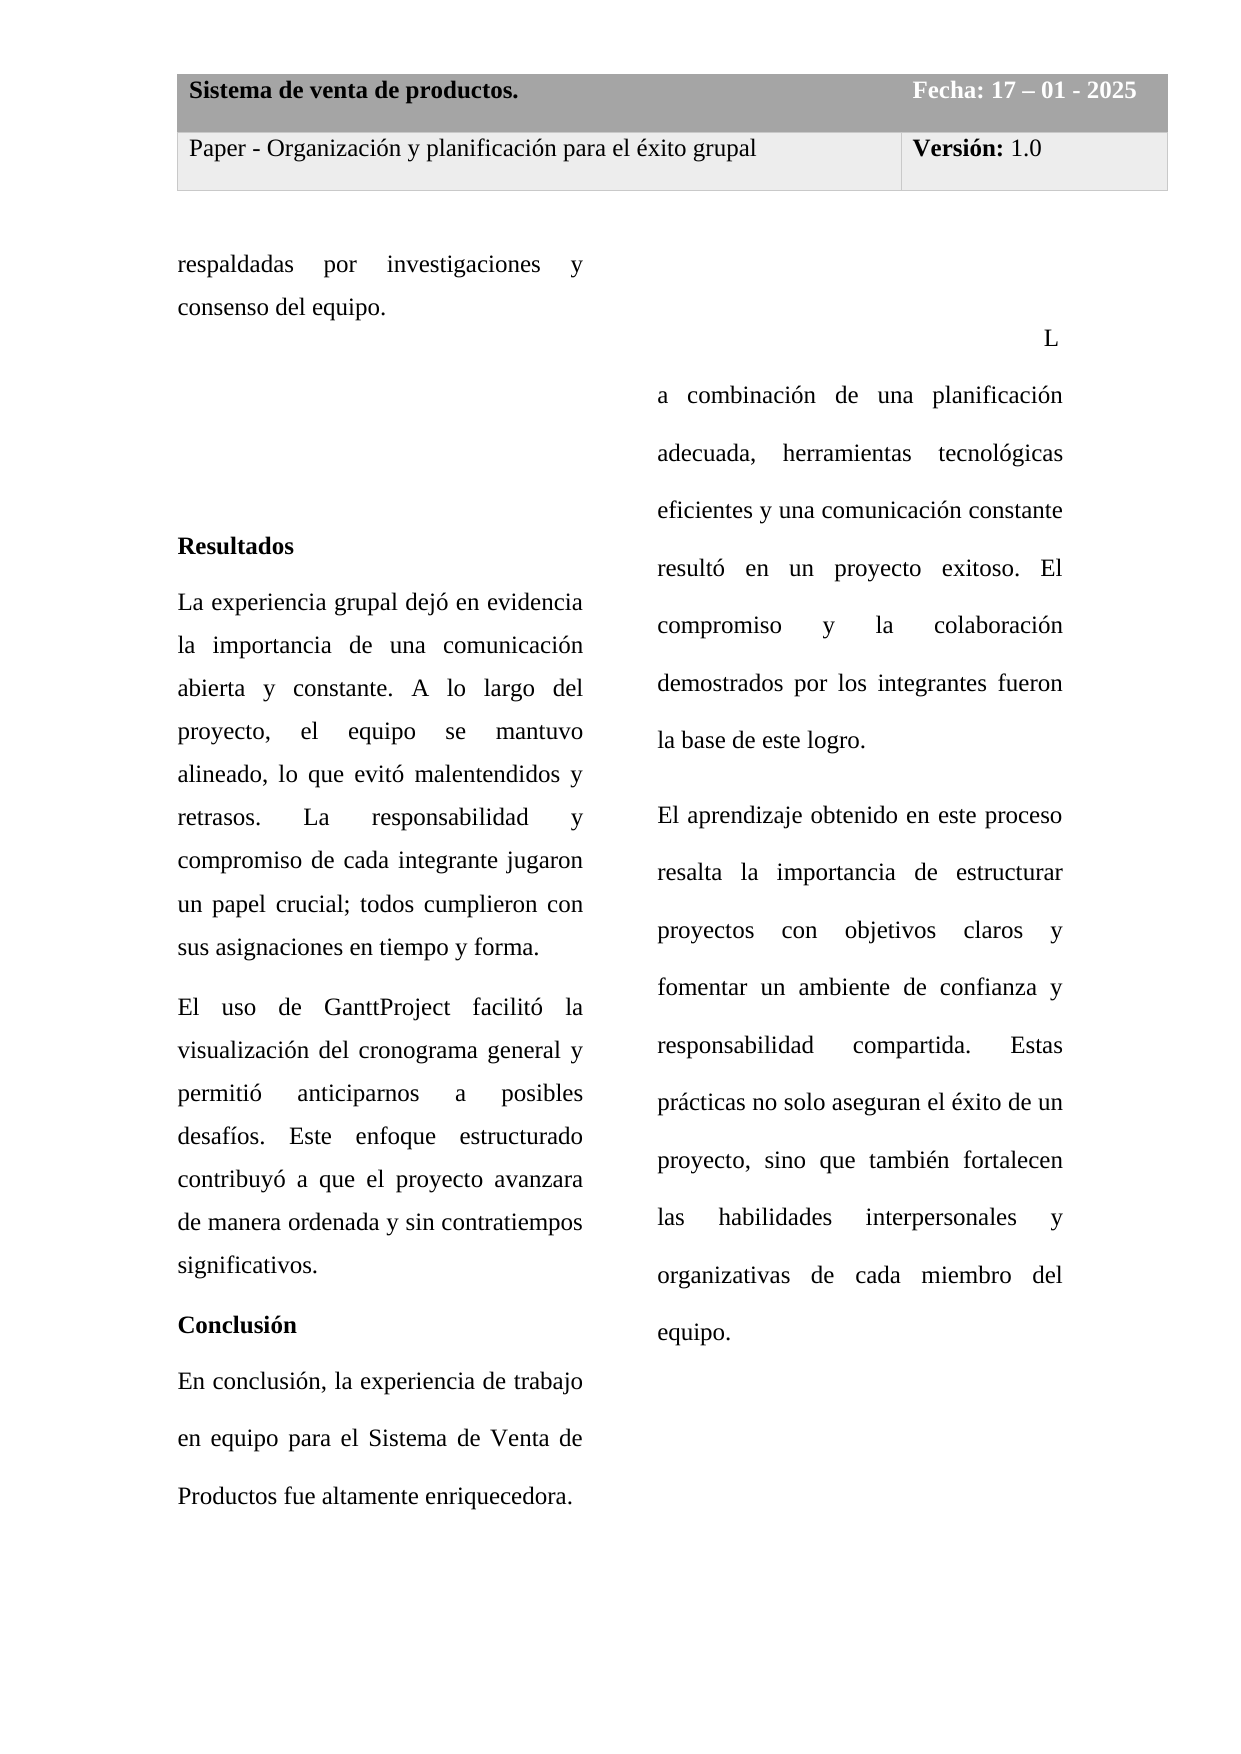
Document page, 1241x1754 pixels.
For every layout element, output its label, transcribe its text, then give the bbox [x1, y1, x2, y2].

text La experiencia grupal dejó en evidencia la importancia de una comunicación abierta y constante. A lo largo del proyecto, el equipo se mantuvo alineado, lo que evitó malentendidos y retrasos. La responsabilidad y compromiso de cada integrante jugaron un papel crucial; todos cumplieron con sus asignaciones en tiempo y forma. [177, 587, 583, 961]
text En conclusión, la experiencia de trabajo en equipo para el Sistema de Venta de Productos fue altamente enriquecedora. [177, 1366, 583, 1509]
subtitle Resultados [177, 531, 583, 560]
text El uso de GanttProject facilitó la visualización del cronograma general y permitió anticiparnos a posibles desafíos. Este enfoque estructurado contribuyó a que el proyecto avanzara de manera ordenada y sin contratiempos significativos. [177, 992, 583, 1279]
text El aprendizaje obtenido en este proceso resalta la importancia de estructurar proyectos con objetivos claros y fomentar un ambiente de confianza y responsabilidad compartida. Estas prácticas no solo aseguran el éxito de un proyecto, sino que también fortalecen las habilidades interpersonales y organizativas de cada miembro del equipo. [657, 800, 1063, 1346]
subtitle Conclusión [177, 1310, 583, 1339]
text La combinación de una planificación adecuada, herramientas tecnológicas eficientes y una comunicación constante resultó en un proyecto exitoso. El compromiso y la colaboración demostrados por los integrantes fueron la base de este logro. [657, 323, 1063, 754]
